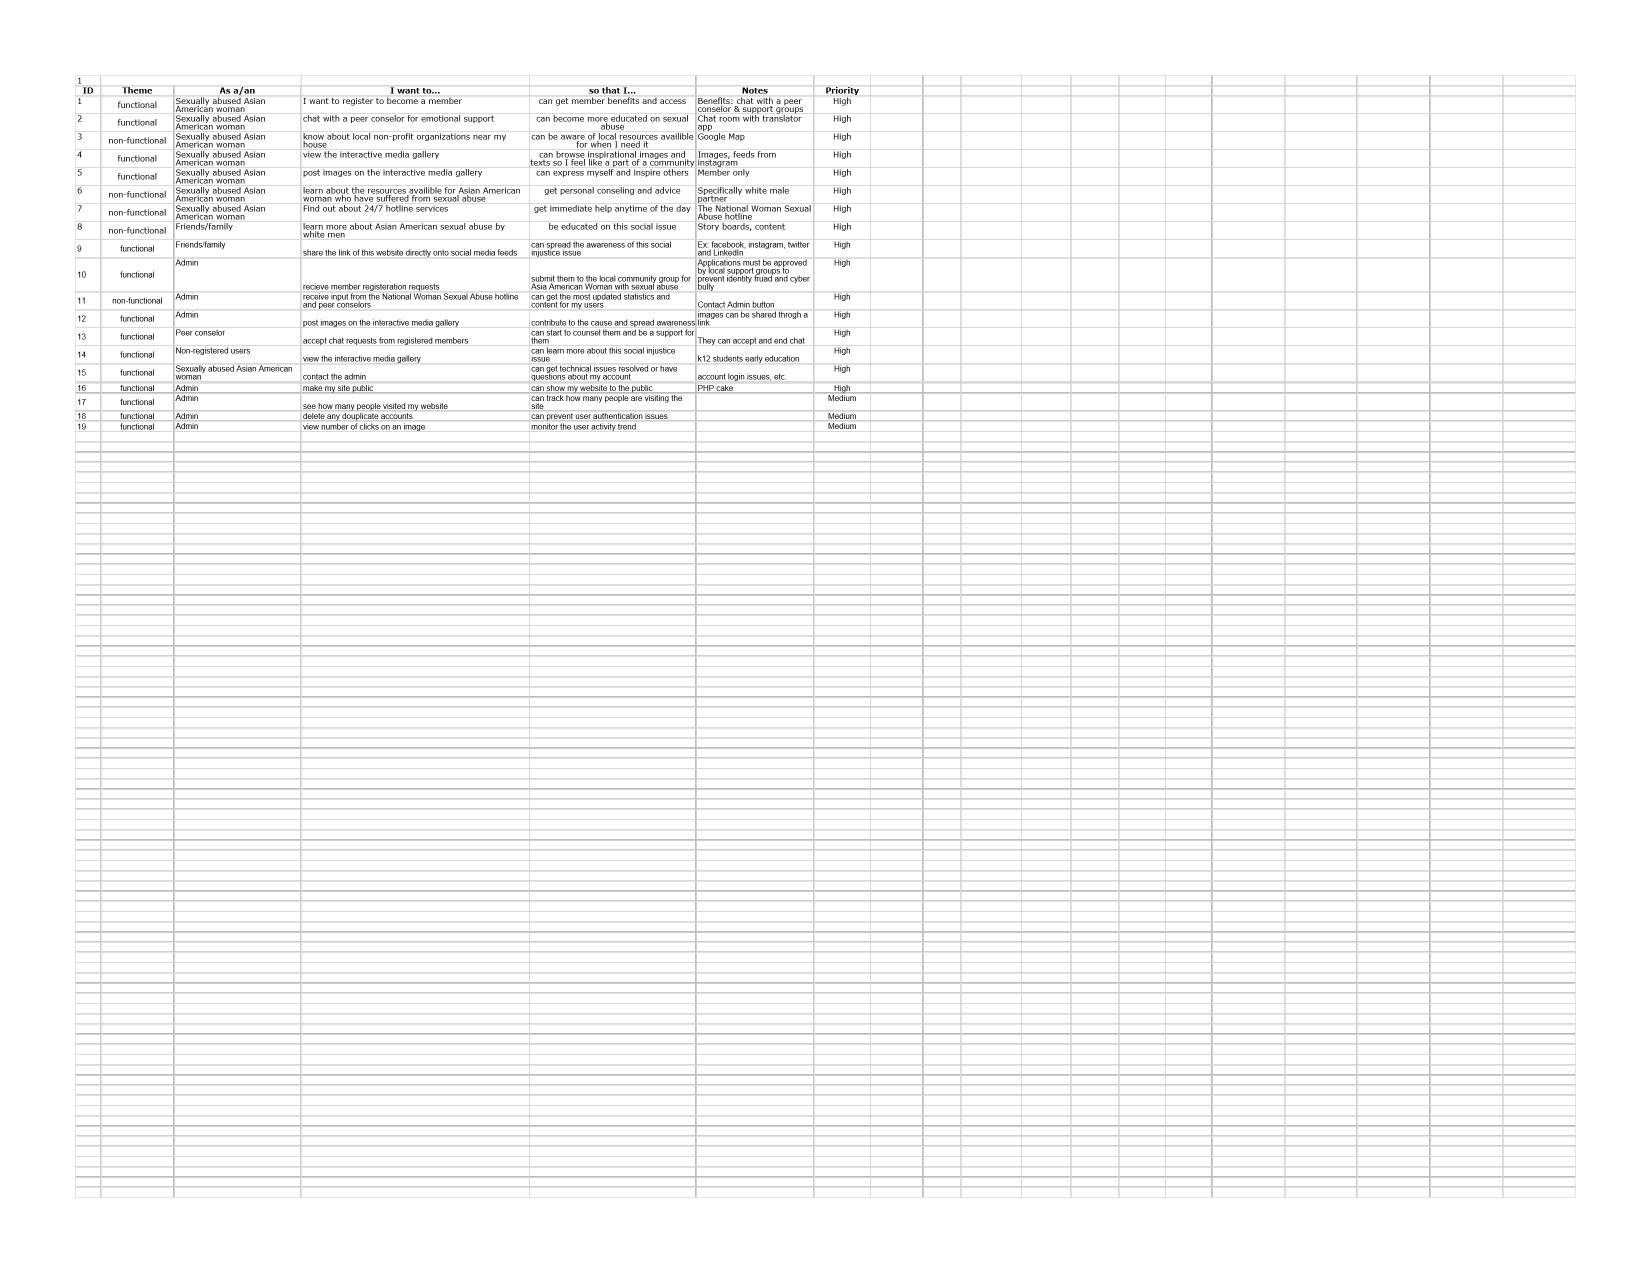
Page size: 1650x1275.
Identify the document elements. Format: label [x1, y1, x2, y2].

picture [74, 74, 1576, 1198]
